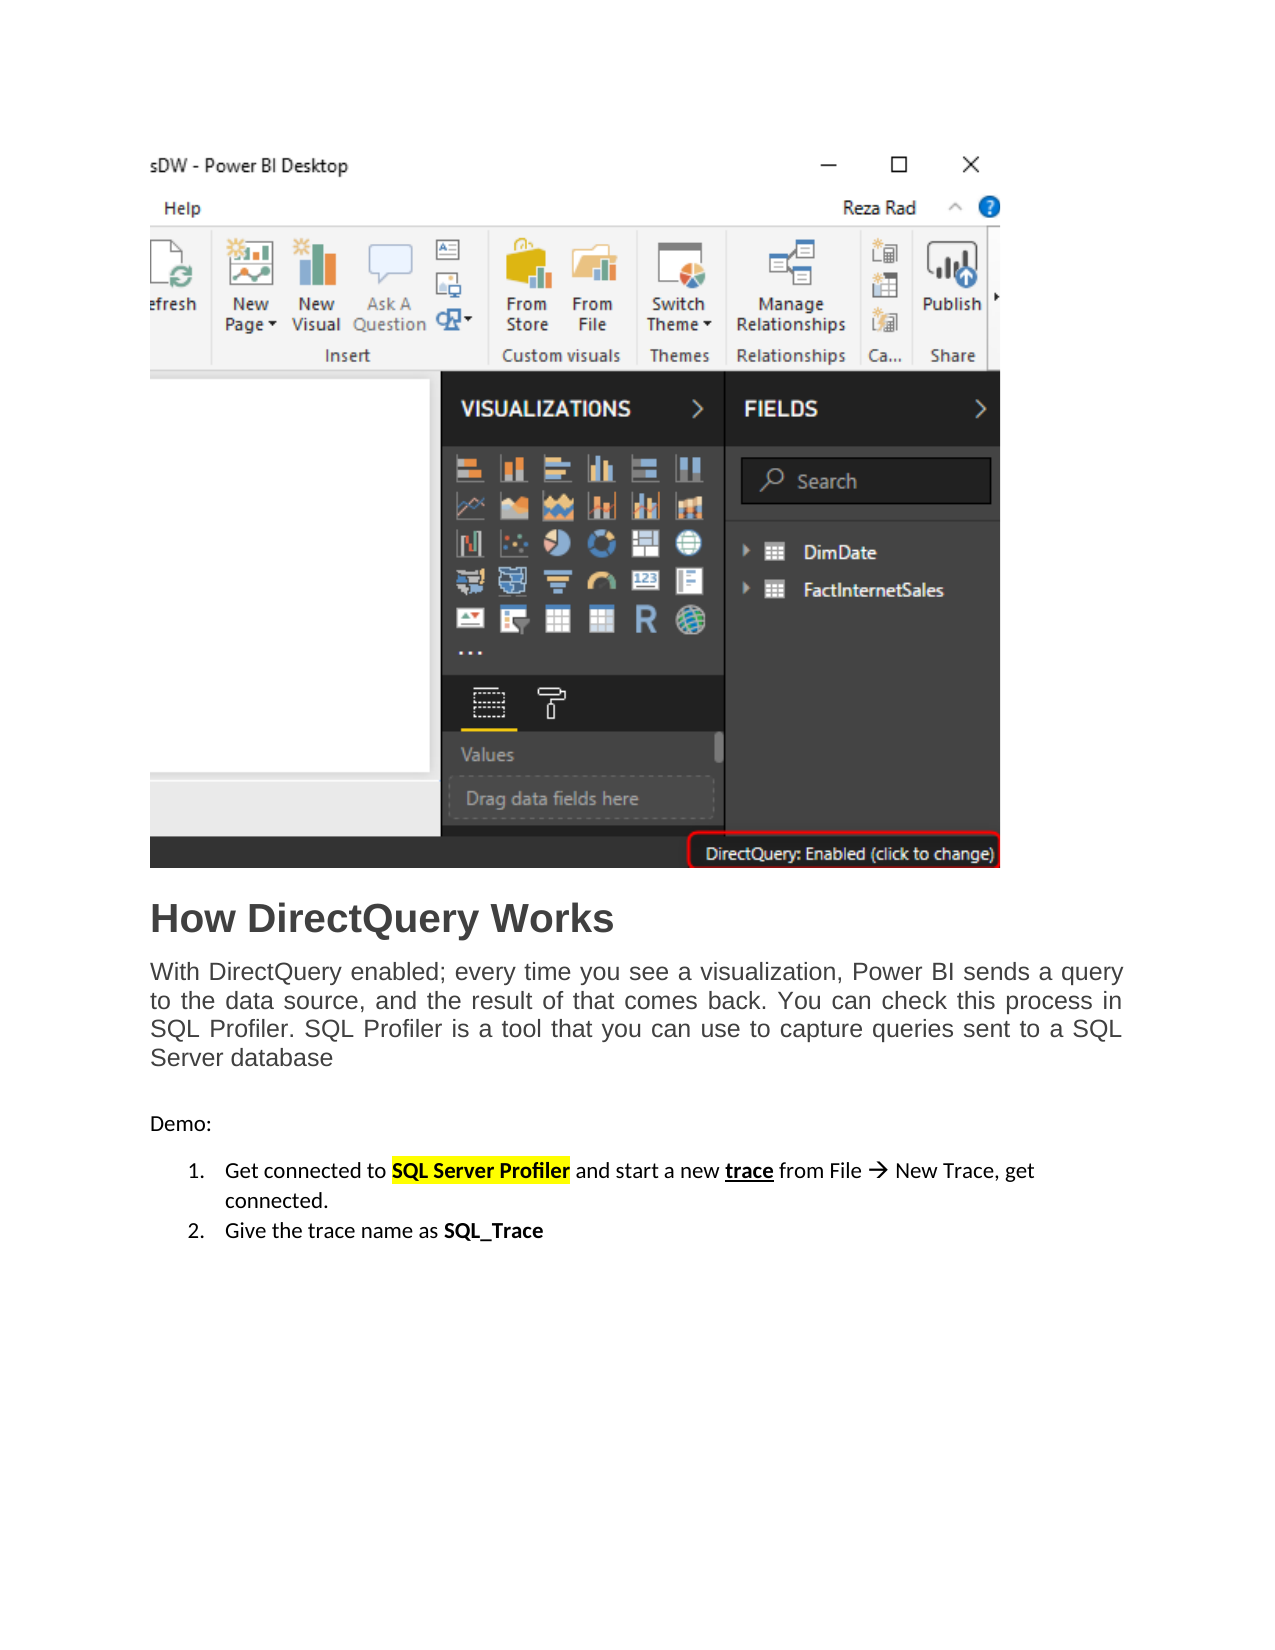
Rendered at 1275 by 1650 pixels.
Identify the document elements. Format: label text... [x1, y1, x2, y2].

text With DirectQuery enabled; every time you see a visualization, Power BI sends a query to the data source, and the result of that comes back. You can check this process in SQL Profiler. SQL Profiler is a tool that you can use to capture queries sent to a SQL Server database [150, 957, 1125, 1072]
picture [150, 150, 1001, 868]
list Give the trace name as SQL_Trace [187, 1217, 1125, 1245]
subtitle How DirectQuery Works [150, 887, 1125, 941]
text Demo: [150, 1109, 1125, 1137]
list Get connected to SQL Server Profiler and start a new trace from File New Trace, get connected. [187, 1156, 1125, 1214]
